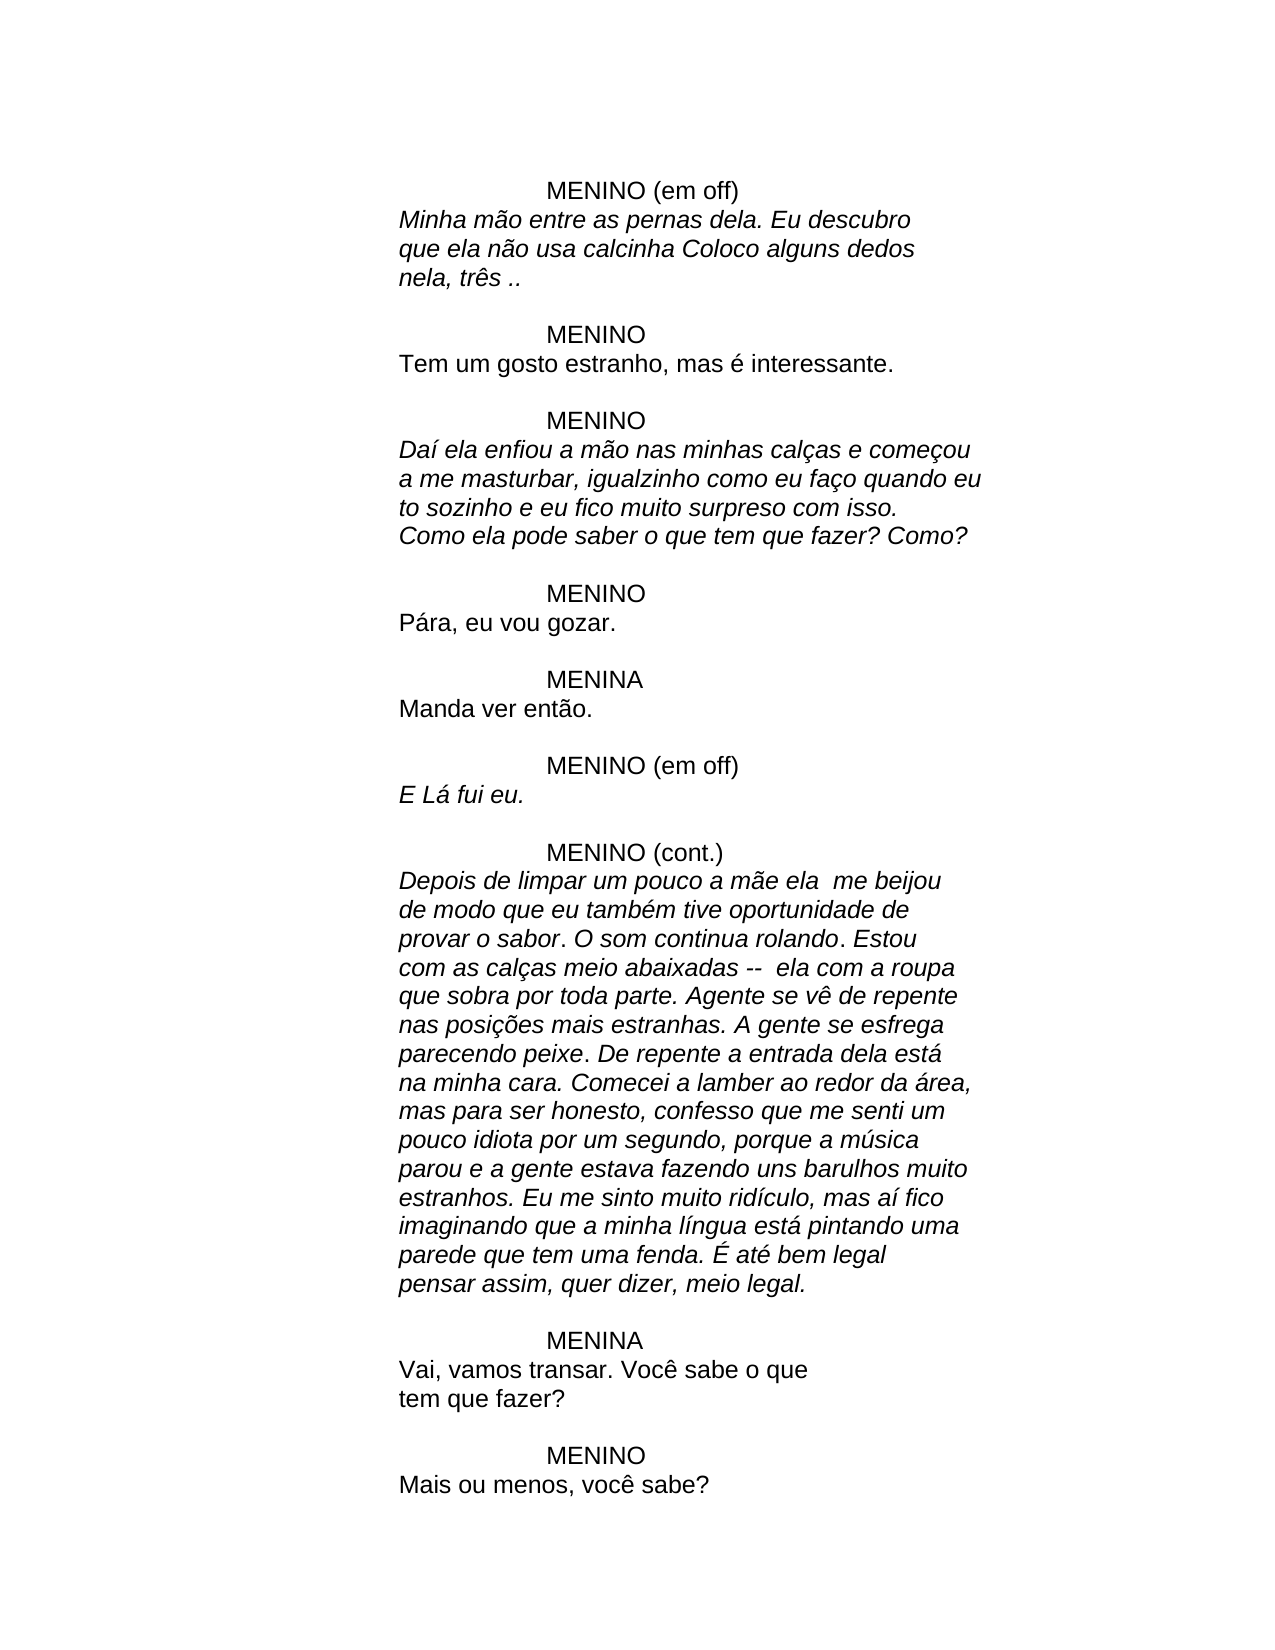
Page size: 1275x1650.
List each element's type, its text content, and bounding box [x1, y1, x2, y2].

text a me masturbar, igualzinho como eu faço quando eu [398, 464, 1098, 493]
text Daí ela enfiou a mão nas minhas calças e começou [325, 435, 1098, 464]
text parecendo peixe. De repente a entrada dela está [325, 1039, 1098, 1068]
text MENINA [177, 665, 1098, 694]
text Minha mão entre as pernas dela. Eu descubro [177, 205, 1098, 234]
text que ela não usa calcinha Coloco alguns dedos [325, 234, 1098, 263]
text pouco idiota por um segundo, porque a música [325, 1125, 1098, 1154]
text tem que fazer? [325, 1384, 1098, 1413]
text MENINO [177, 320, 1098, 349]
text MENINO (em off) [177, 751, 1098, 780]
text Tem um gosto estranho, mas é interessante. [325, 349, 1098, 378]
text nas posições mais estranhas. A gente se esfrega [325, 1010, 1098, 1039]
text parede que tem uma fenda. É até bem legal [325, 1240, 1098, 1269]
text Como ela pode saber o que tem que fazer? Como? [398, 521, 1098, 550]
text MENINO (em off) [177, 176, 1098, 205]
text de modo que eu também tive oportunidade de [325, 895, 1098, 924]
text MENINO [177, 406, 1098, 435]
text E Lá fui eu. [325, 780, 1098, 809]
text to sozinho e eu fico muito surpreso com isso. [398, 493, 1098, 521]
text MENINO [177, 1441, 1098, 1470]
text pensar assim, quer dizer, meio legal. [325, 1269, 1098, 1298]
text Vai, vamos transar. Você sabe o que [325, 1355, 1098, 1384]
text nela, três .. [325, 263, 1098, 291]
text MENINO [177, 579, 1098, 608]
text na minha cara. Comecei a lamber ao redor da área, [325, 1068, 1098, 1096]
text com as calças meio abaixadas -- ela com a roupa [325, 953, 1098, 981]
text que sobra por toda parte. Agente se vê de repente [325, 981, 1098, 1010]
text Mais ou menos, você sabe? [325, 1470, 1098, 1499]
text estranhos. Eu me sinto muito ridículo, mas aí fico [325, 1183, 1098, 1211]
text mas para ser honesto, confesso que me senti um [325, 1096, 1098, 1125]
text Manda ver então. [325, 694, 1098, 723]
text MENINO (cont.) [177, 838, 1098, 866]
text MENINA [177, 1326, 1098, 1355]
text provar o sabor. O som continua rolando. Estou [325, 924, 1098, 953]
text parou e a gente estava fazendo uns barulhos muito [325, 1154, 1098, 1183]
text Depois de limpar um pouco a mãe ela me beijou [325, 866, 1098, 895]
text Pára, eu vou gozar. [325, 608, 1098, 636]
text imaginando que a minha língua está pintando uma [325, 1211, 1098, 1240]
